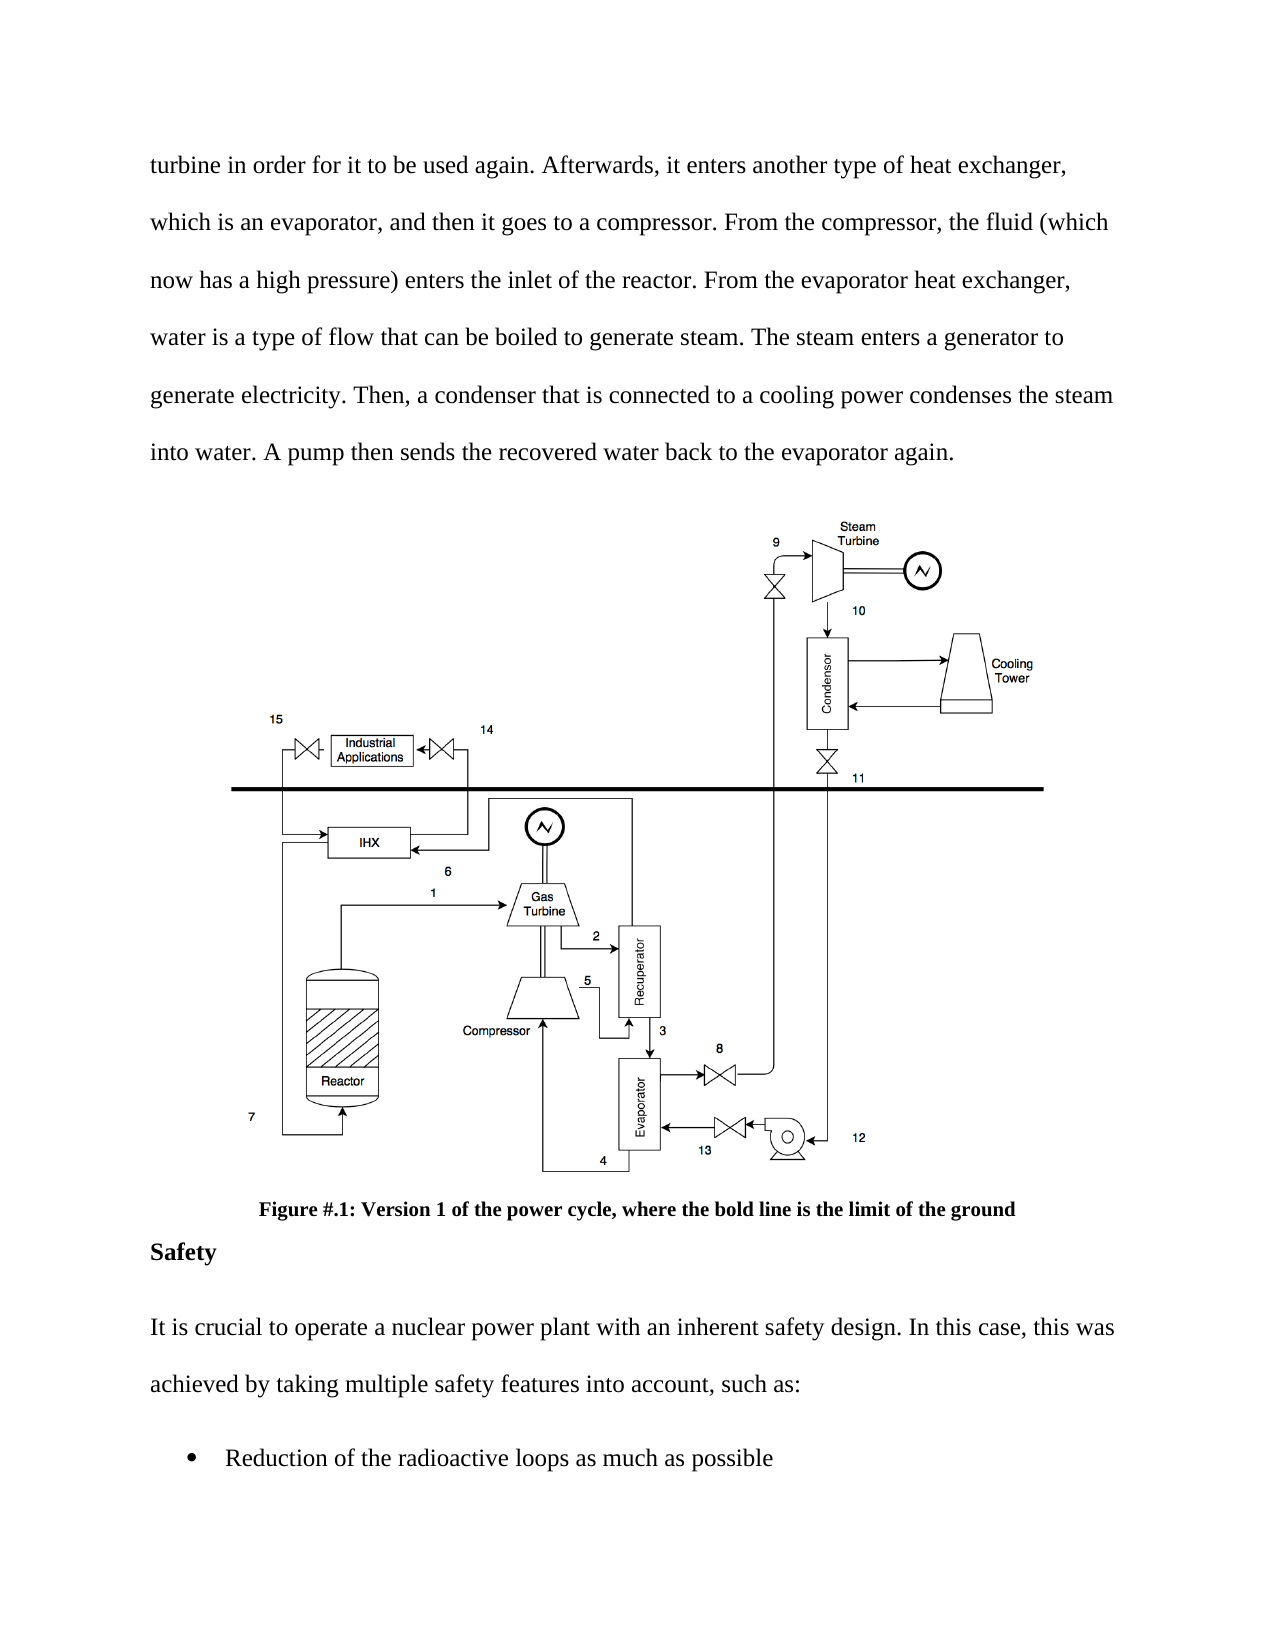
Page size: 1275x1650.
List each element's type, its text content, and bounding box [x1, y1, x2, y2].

picture [228, 511, 1047, 1181]
list Reduction of the radioactive loops as much as possible [187, 1443, 1125, 1472]
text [150, 150, 1125, 466]
text It is crucial to operate a nuclear power plant with an inherent safety design. In this case, this was achieved by taking multiple safety features into account, such as: [150, 1312, 1125, 1398]
text Figure #.1: Version 1 of the power cycle, where the bold line is the limit of the ground [150, 1197, 1125, 1221]
text Safety [150, 1237, 1125, 1266]
